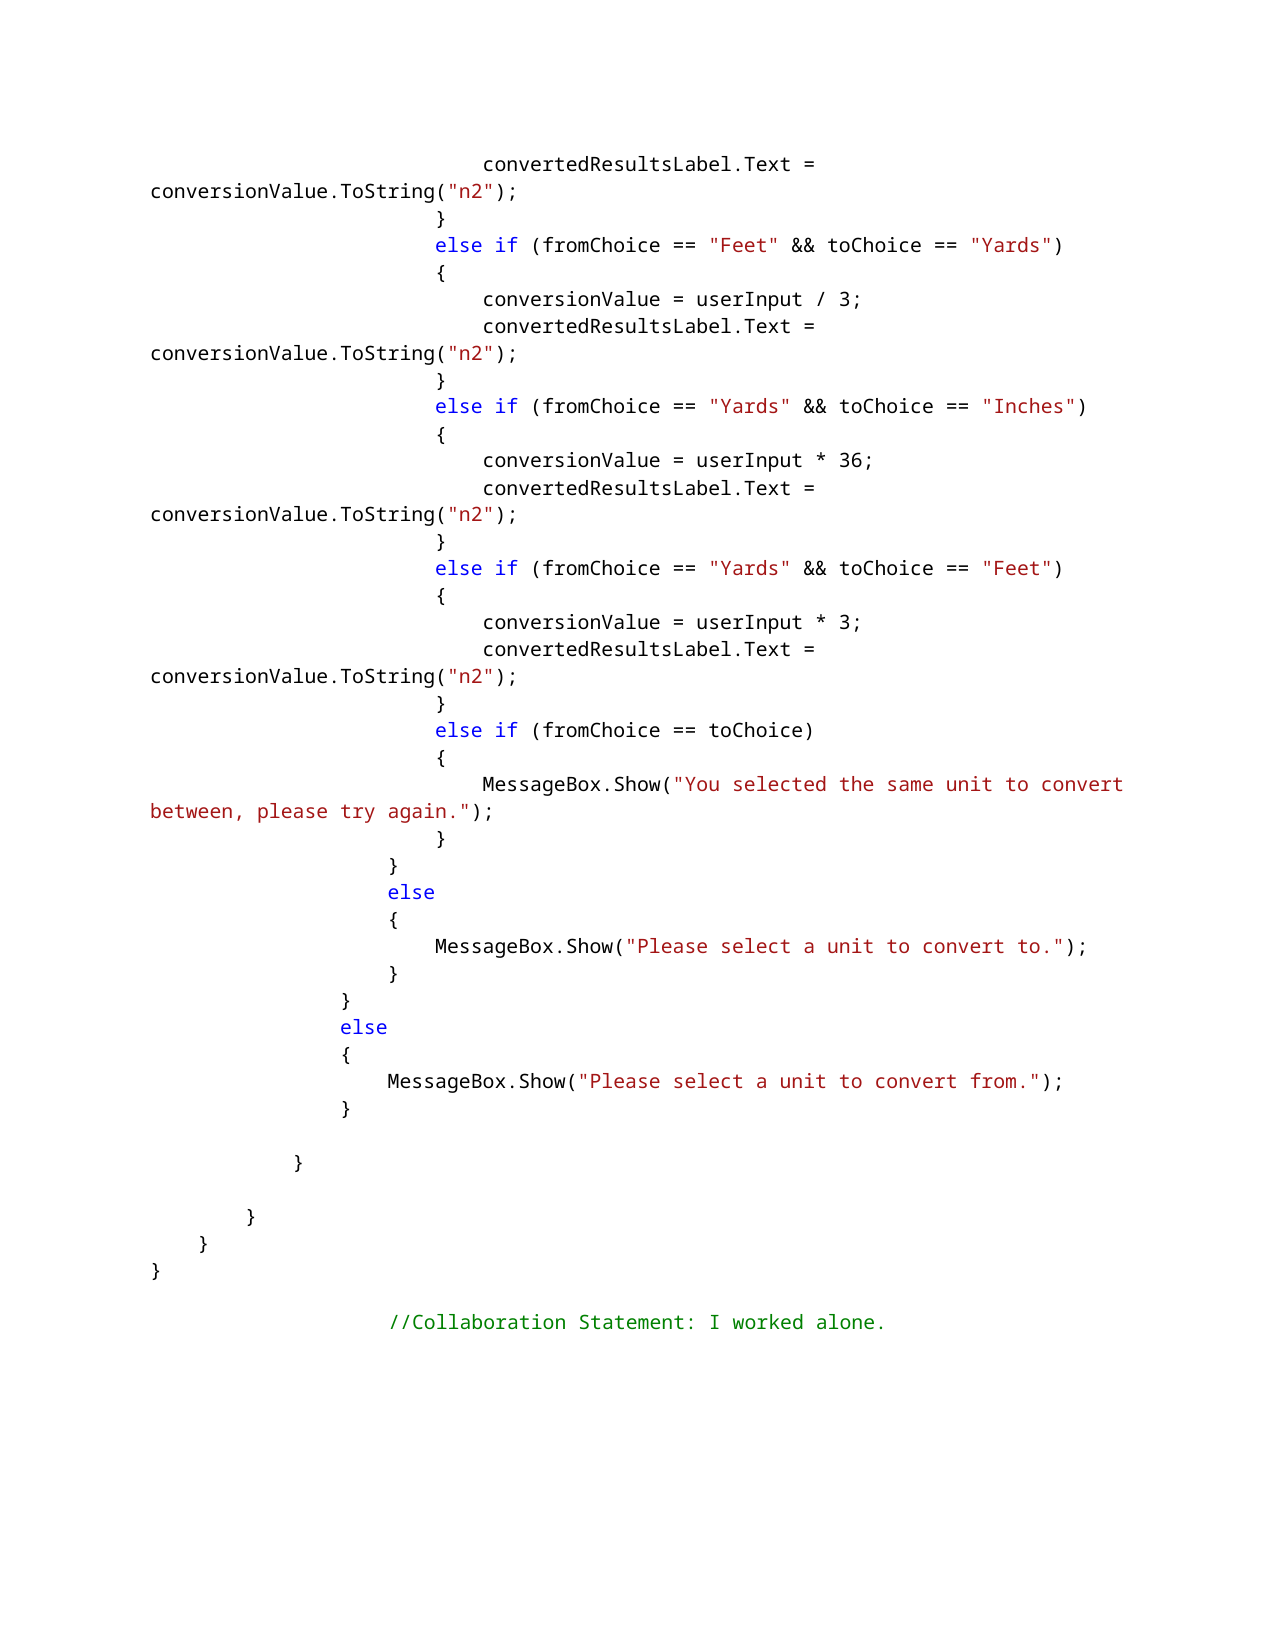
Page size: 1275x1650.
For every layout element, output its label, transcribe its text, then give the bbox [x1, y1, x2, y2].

text conversionValue = userInput * 3; [150, 609, 1125, 636]
text } [150, 204, 1125, 231]
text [150, 312, 1125, 366]
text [150, 150, 1125, 204]
text else if (fromChoice == "Feet" && toChoice == "Yards") [150, 231, 1125, 258]
text { [150, 743, 1125, 771]
text { [150, 420, 1125, 447]
text { [150, 258, 1125, 285]
text else if (fromChoice == "Yards" && toChoice == "Inches") [150, 393, 1125, 420]
text } [150, 1202, 1125, 1229]
text } [150, 366, 1125, 393]
text } [150, 851, 1125, 878]
text } [150, 1229, 1125, 1256]
subtitle //Collaboration Statement: I worked alone. [150, 1308, 1125, 1335]
text } [150, 528, 1125, 555]
text else [150, 1013, 1125, 1040]
text MessageBox.Show("You selected the same unit to convert between, please try again."); [150, 771, 1125, 824]
text } [150, 1094, 1125, 1121]
text } [150, 1256, 1125, 1283]
text } [150, 689, 1125, 717]
text convertedResultsLabel.Text = conversionValue.ToString("n2"); [150, 474, 1125, 528]
text MessageBox.Show("Please select a unit to convert to."); [150, 932, 1125, 959]
text MessageBox.Show("Please select a unit to convert from."); [150, 1067, 1125, 1094]
text else if (fromChoice == toChoice) [150, 717, 1125, 743]
text else [150, 878, 1125, 905]
text conversionValue = userInput / 3; [150, 285, 1125, 312]
text } [150, 1148, 1125, 1175]
text } [150, 986, 1125, 1013]
text } [150, 959, 1125, 986]
text } [150, 824, 1125, 851]
text { [150, 582, 1125, 609]
text conversionValue = userInput * 36; [150, 447, 1125, 474]
text { [150, 905, 1125, 932]
text { [150, 1040, 1125, 1067]
text convertedResultsLabel.Text = conversionValue.ToString("n2"); [150, 636, 1125, 689]
text else if (fromChoice == "Yards" && toChoice == "Feet") [150, 555, 1125, 582]
